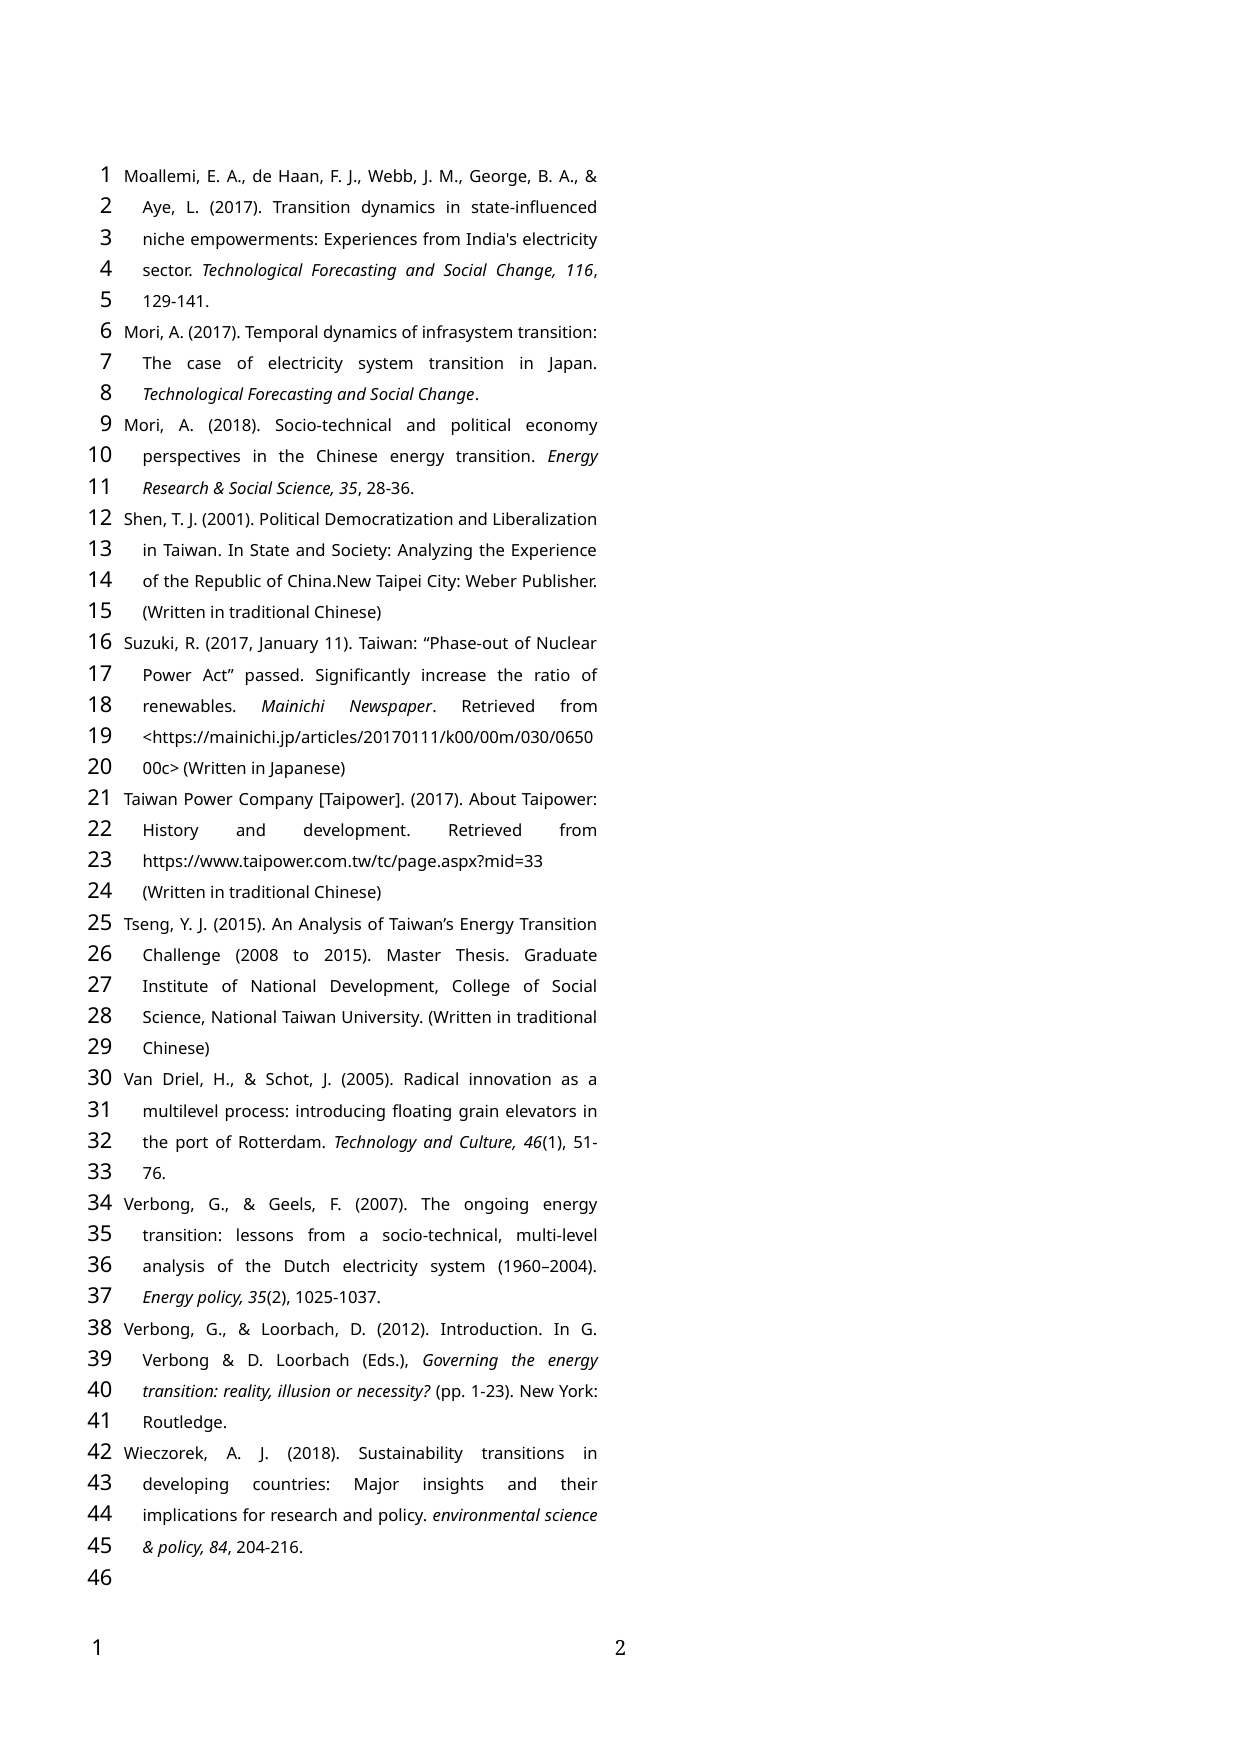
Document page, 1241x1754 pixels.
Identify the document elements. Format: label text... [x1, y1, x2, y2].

text Mori, A. (2017). Temporal dynamics of infrasystem transition: The case of electricity system transition in Japan. Technological Forecasting and Social Change. [115, 316, 598, 410]
text Verbong, G., & Geels, F. (2007). The ongoing energy transition: lessons from a socio-technical, multi-level analysis of the Dutch electricity system (1960–2004). Energy policy, 35(2), 1025-1037. [115, 1188, 598, 1313]
text Suzuki, R. (2017, January 11). Taiwan: “Phase-out of Nuclear Power Act” passed. Significantly increase the ratio of renewables. Mainichi Newspaper. Retrieved from <https://mainichi.jp/articles/20170111/k00/00m/030/065000c> (Written in Japanese) [115, 628, 598, 783]
text Van Driel, H., & Schot, J. (2005). Radical innovation as a multilevel process: introducing floating grain elevators in the port of Rotterdam. Technology and Culture, 46(1), 51-76. [115, 1064, 598, 1188]
text Mori, A. (2018). Socio-technical and political economy perspectives in the Chinese energy transition. Energy Research & Social Science, 35, 28-36. [115, 410, 598, 503]
text Moallemi, E. A., de Haan, F. J., Webb, J. M., George, B. A., & Aye, L. (2017). Transition dynamics in state-influenced niche empowerments: Experiences from India's electricity sector. Technological Forecasting and Social Change, 116, 129-141. [115, 161, 598, 316]
text Taiwan Power Company [Taipower]. (2017). About Taipower: History and development. Retrieved from https://www.taipower.com.tw/tc/page.aspx?mid=33 (Written in traditional Chinese) [115, 783, 598, 908]
text Tseng, Y. J. (2015). An Analysis of Taiwan’s Energy Transition Challenge (2008 to 2015). Master Thesis. Graduate Institute of National Development, College of Social Science, National Taiwan University. (Written in traditional Chinese) [115, 908, 598, 1064]
text Verbong, G., & Loorbach, D. (2012). Introduction. In G. Verbong & D. Loorbach (Eds.), Governing the energy transition: reality, illusion or necessity? (pp. 1-23). New York: Routledge. [115, 1313, 598, 1438]
text Shen, T. J. (2001). Political Democratization and Liberalization in Taiwan. In State and Society: Analyzing the Experience of the Republic of China.New Taipei City: Weber Publisher. (Written in traditional Chinese) [115, 503, 598, 628]
text Wieczorek, A. J. (2018). Sustainability transitions in developing countries: Major insights and their implications for research and policy. environmental science & policy, 84, 204-216. [115, 1438, 598, 1562]
